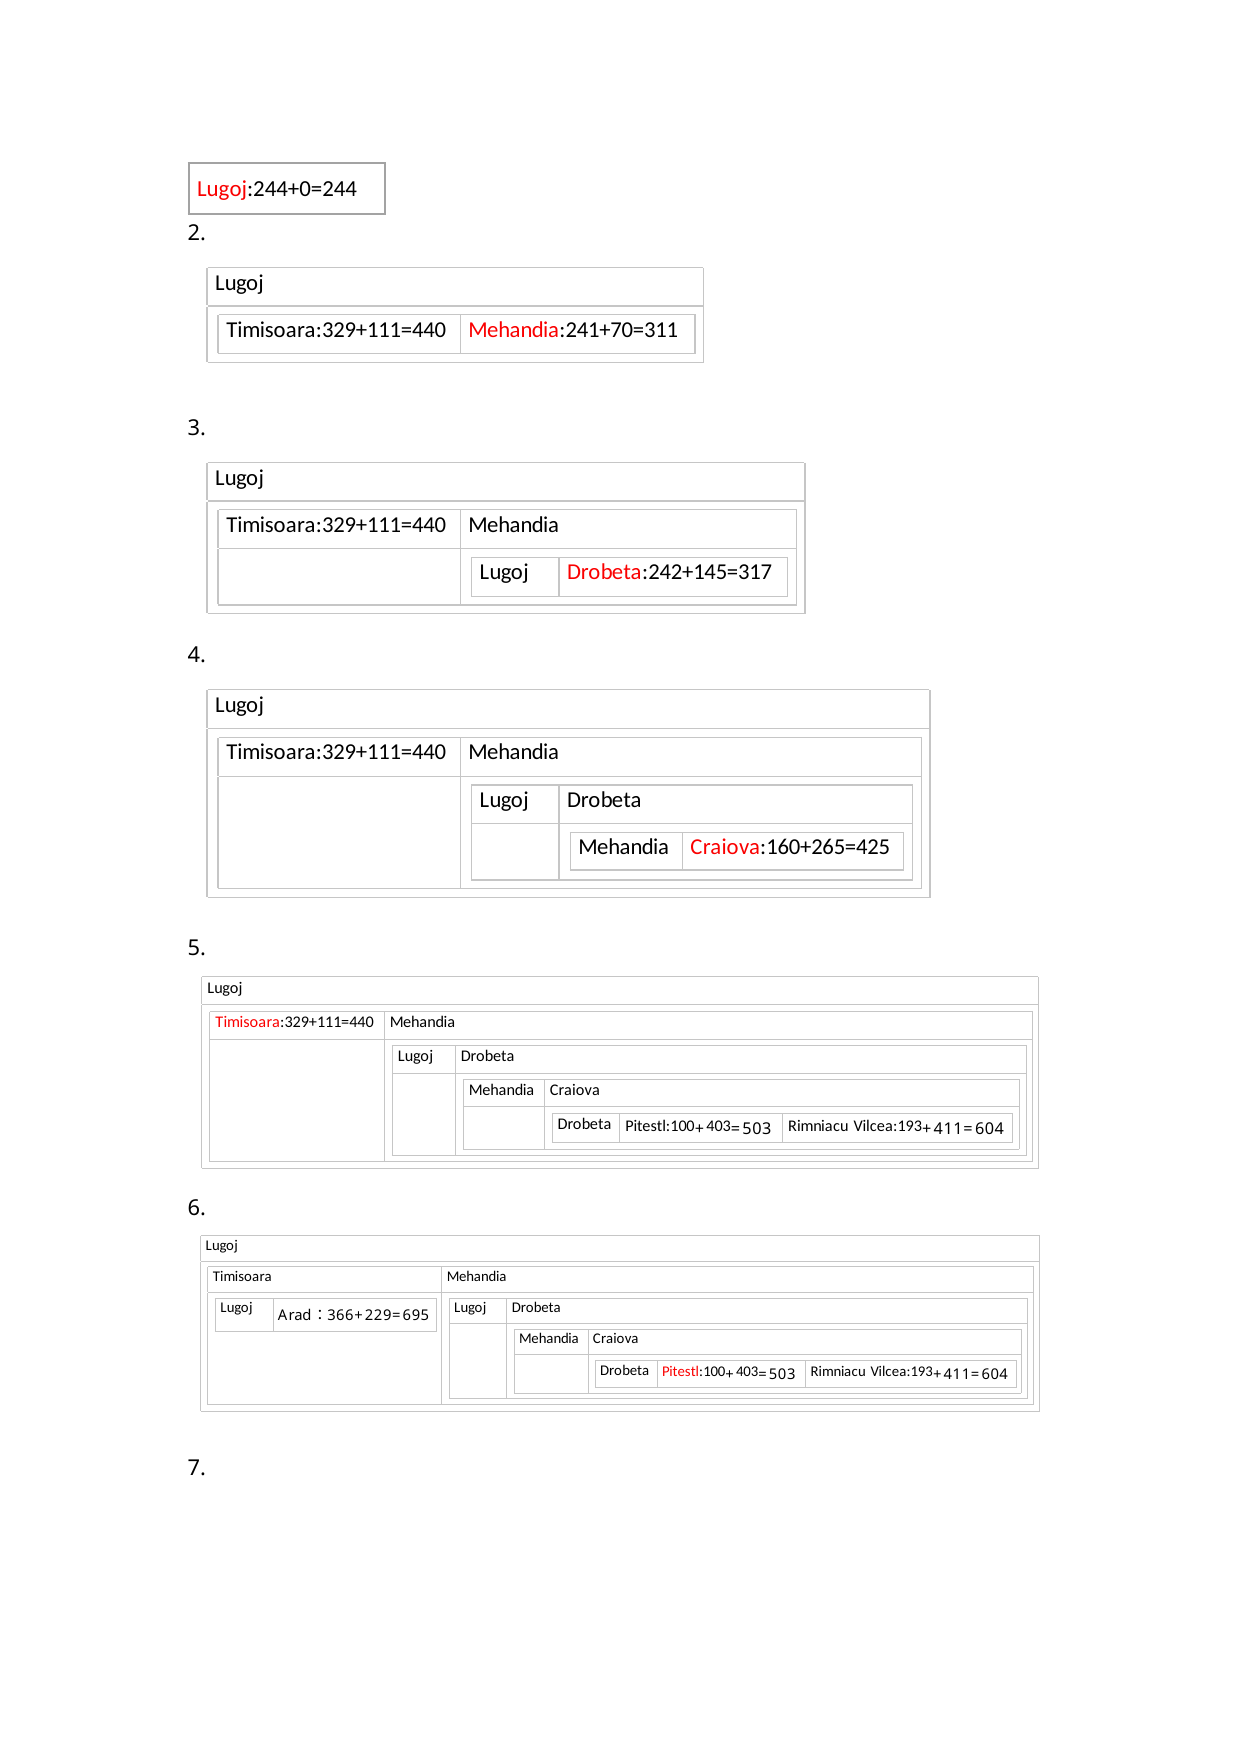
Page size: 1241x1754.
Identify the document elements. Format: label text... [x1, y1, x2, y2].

table_header Lugoj:244+0=244 [190, 164, 384, 213]
text 3. [187, 410, 1053, 443]
text 5. [187, 930, 1053, 963]
text 4. [187, 638, 1053, 670]
text 2. [187, 215, 1053, 248]
text 6. [187, 1190, 1053, 1223]
text 7. [187, 1450, 1053, 1483]
